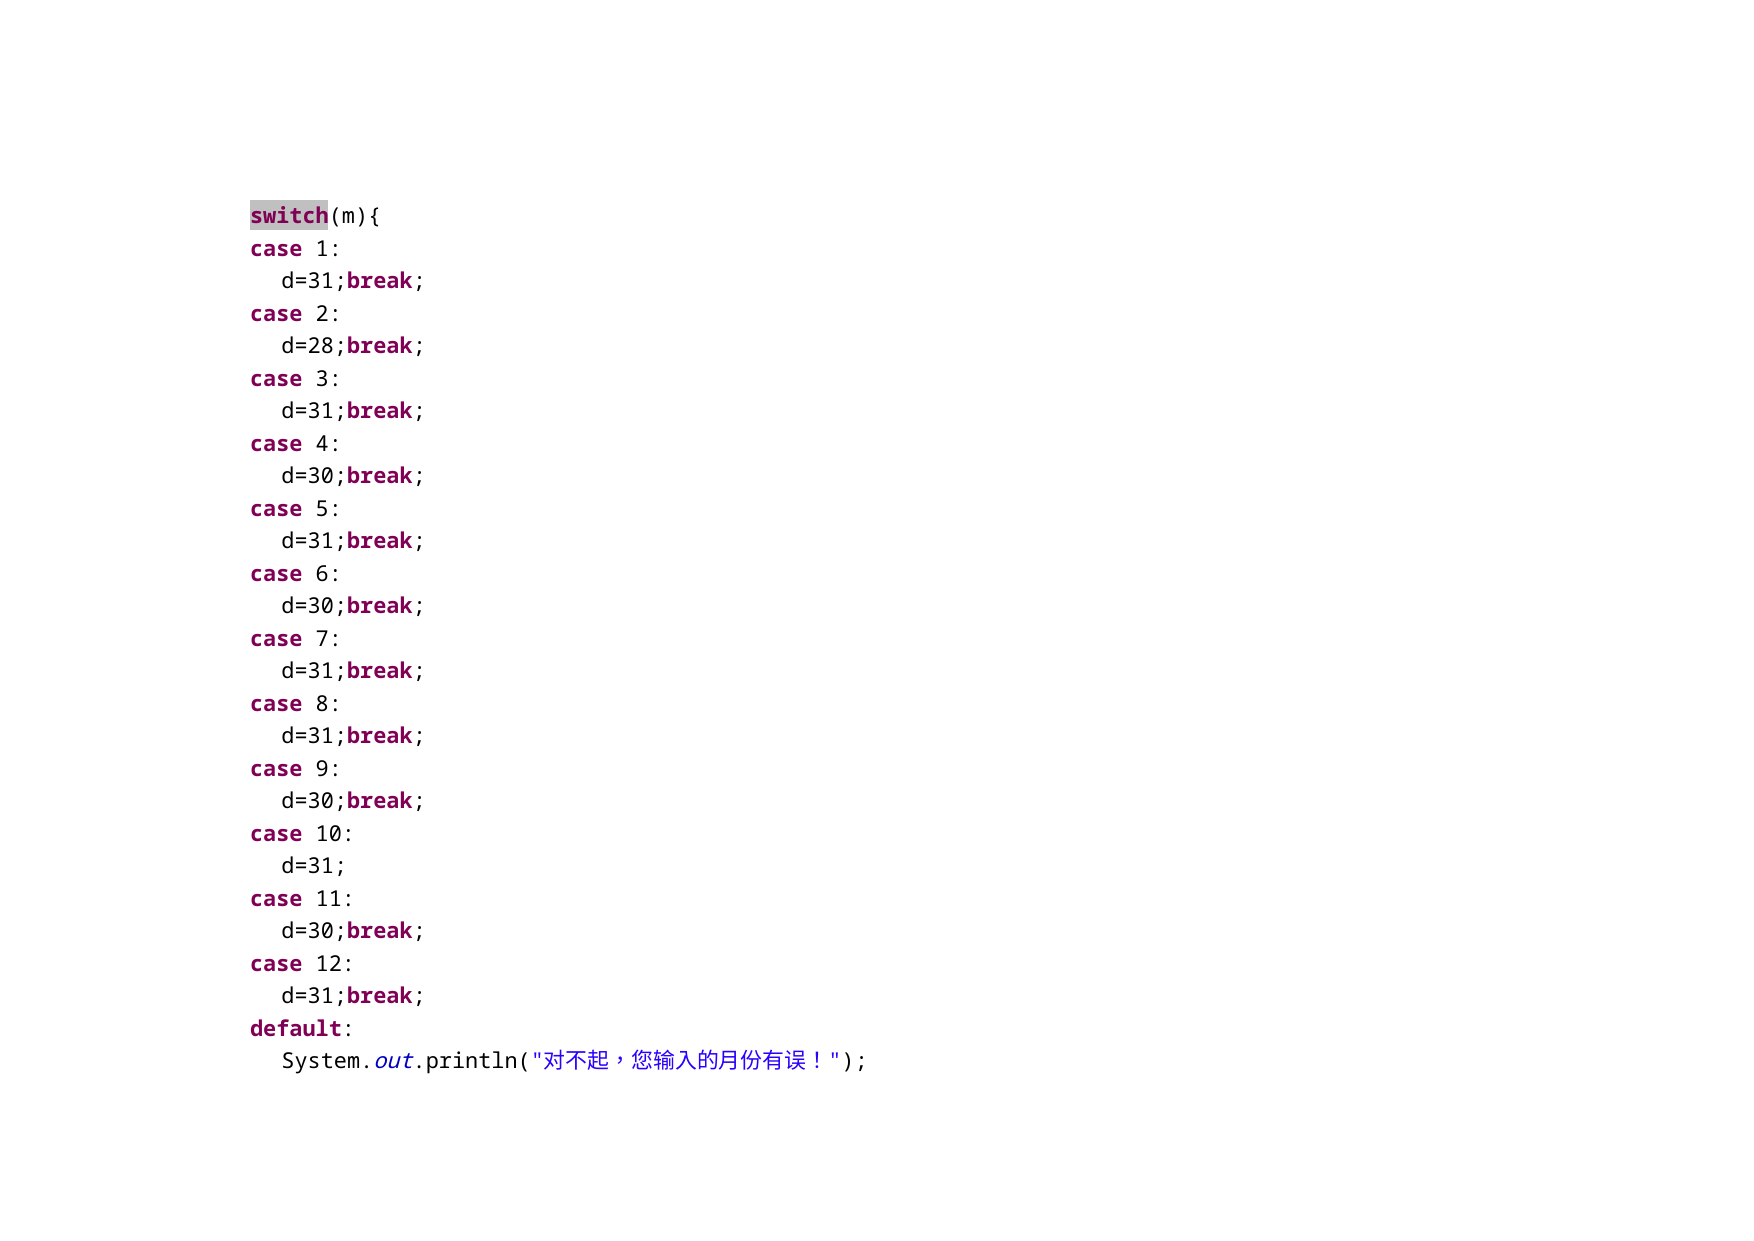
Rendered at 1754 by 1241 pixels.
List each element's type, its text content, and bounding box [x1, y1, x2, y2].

text case 3: [200, 361, 1604, 394]
text d=31;break; [200, 264, 1604, 296]
text d=28;break; [200, 329, 1604, 361]
text case 6: [200, 556, 1604, 589]
text d=31;break; [200, 394, 1604, 426]
text d=30;break; [200, 459, 1604, 491]
text d=31;break; [200, 719, 1604, 751]
text case 8: [200, 686, 1604, 719]
text case 4: [200, 426, 1604, 459]
text case 9: [200, 751, 1604, 784]
text System.out.println("对不起，您输入的月份有误！"); [200, 1044, 1604, 1076]
text case 12: [200, 946, 1604, 979]
text d=31; [200, 849, 1604, 881]
text case 10: [200, 816, 1604, 849]
text d=31;break; [200, 979, 1604, 1011]
text case 2: [200, 296, 1604, 329]
text case 7: [200, 621, 1604, 654]
text d=31;break; [200, 524, 1604, 556]
text d=31;break; [200, 654, 1604, 686]
text case 5: [200, 491, 1604, 524]
text default: [200, 1011, 1604, 1044]
text d=30;break; [200, 914, 1604, 946]
text d=30;break; [200, 784, 1604, 816]
text d=30;break; [200, 589, 1604, 621]
text switch(m){ [200, 199, 1604, 231]
text case 11: [200, 881, 1604, 914]
text case 1: [200, 231, 1604, 264]
